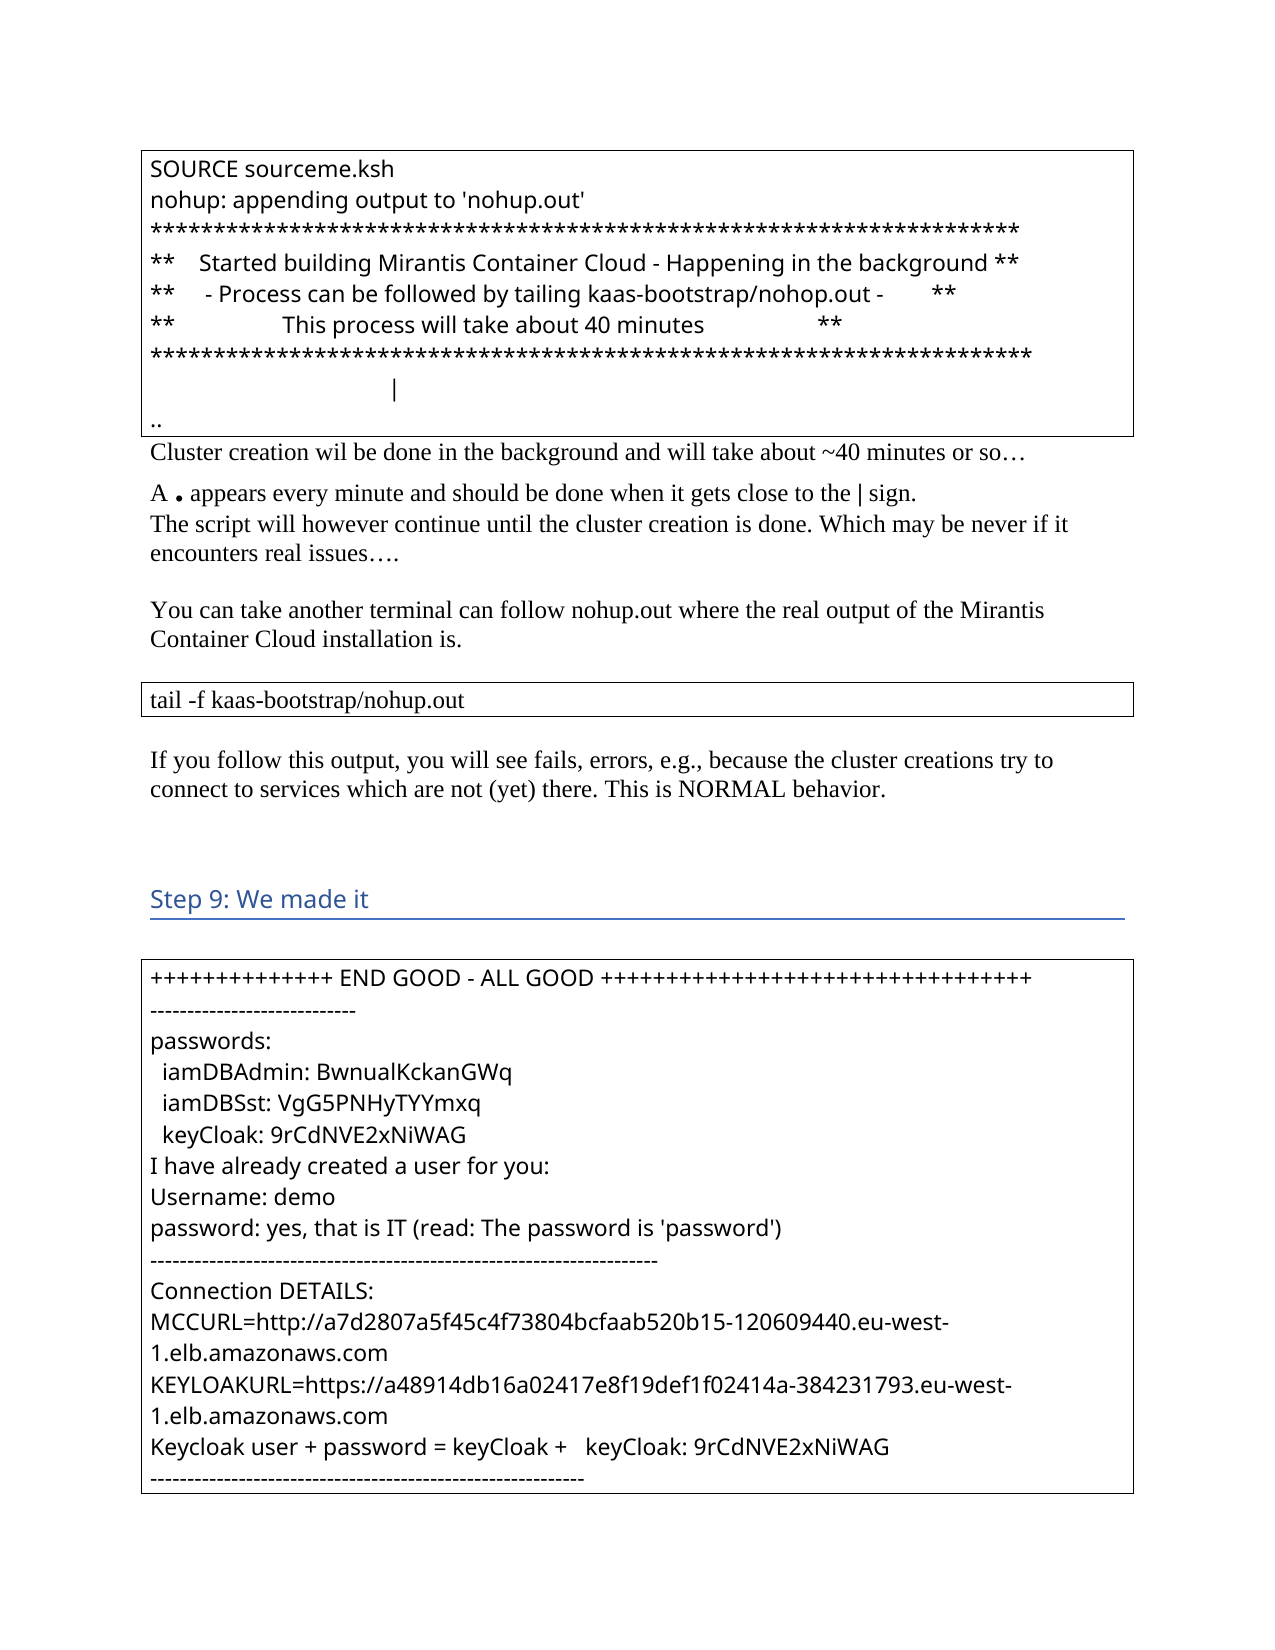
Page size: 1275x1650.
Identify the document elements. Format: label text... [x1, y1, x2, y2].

text tail -f kaas-bootstrap/nohup.out [142, 683, 1133, 716]
text ** This process will take about 40 minutes ** [150, 309, 1125, 341]
text Cluster creation wil be done in the background and will take about ~40 minutes or so… [150, 437, 1125, 466]
text You can take another terminal can follow nohup.out where the real output of the Mirantis Container Cloud installation is. [150, 596, 1125, 653]
text If you follow this output, you will see fails, errors, e.g., because the cluster creations try to connect to services which are not (yet) there. This is NORMAL behavior. [150, 746, 1125, 803]
text The script will however continue until the cluster creation is done. Which may be never if it encounters real issues…. [150, 509, 1125, 567]
text ** - Process can be followed by tailing kaas-bootstrap/nohop.out - ** [150, 278, 1125, 309]
text Keycloak user + password = keyCloak + keyCloak: 9rCdNVE2xNiWAG [150, 1431, 1125, 1462]
text password: yes, that is IT (read: The password is 'password') [150, 1212, 1125, 1244]
text passwords: [150, 1025, 1125, 1056]
text nohup: appending output to 'nohup.out' [150, 184, 1125, 216]
text iamDBAdmin: BwnualKckanGWq [150, 1056, 1125, 1087]
subtitle Step 9: We made it [150, 881, 1125, 918]
text keyCloak: 9rCdNVE2xNiWAG [150, 1119, 1125, 1150]
text SOURCE sourceme.ksh [142, 151, 1133, 184]
text KEYLOAKURL=https://a48914db16a02417e8f19def1f02414a-384231793.eu-west-1.elb.amazonaws.com [150, 1369, 1125, 1431]
text Connection DETAILS: [150, 1275, 1125, 1306]
text ********************************************************************** [150, 341, 1125, 372]
text ** Started building Mirantis Container Cloud - Happening in the background ** [150, 247, 1125, 278]
text A . appears every minute and should be done when it gets close to the | sign. [150, 466, 1125, 509]
text ---------------------------- [150, 994, 1125, 1025]
text I have already created a user for you: [150, 1150, 1125, 1181]
text MCCURL=http://a7d2807a5f45c4f73804bcfaab520b15-120609440.eu-west-1.elb.amazonaws.com [150, 1306, 1125, 1369]
text Username: demo [150, 1181, 1125, 1212]
text ----------------------------------------------------------- [150, 1462, 1125, 1493]
text iamDBSst: VgG5PNHyTYYmxq [150, 1087, 1125, 1119]
text .. [142, 400, 1133, 436]
text ++++++++++++++ END GOOD - ALL GOOD +++++++++++++++++++++++++++++++++ [142, 960, 1133, 994]
text --------------------------------------------------------------------- [150, 1244, 1125, 1275]
text | [150, 372, 1125, 400]
text ********************************************************************* [150, 216, 1125, 247]
